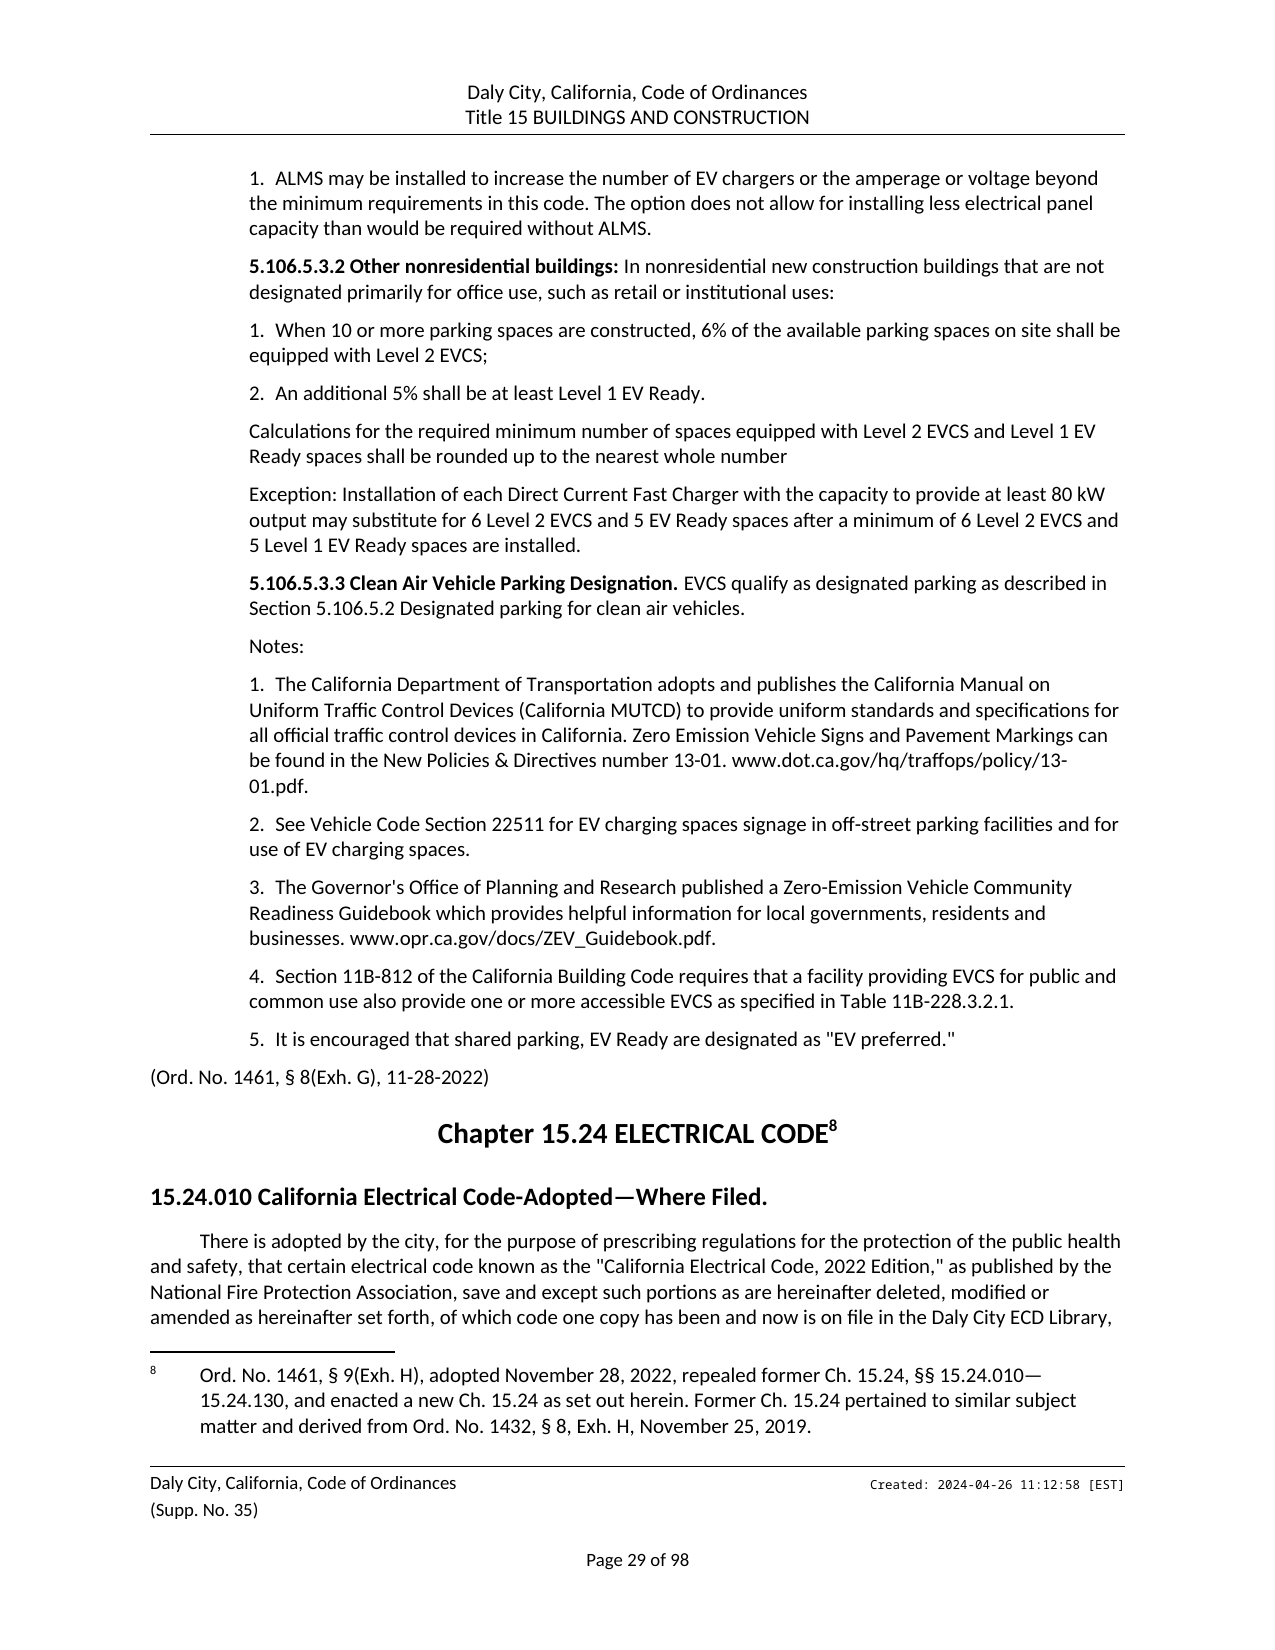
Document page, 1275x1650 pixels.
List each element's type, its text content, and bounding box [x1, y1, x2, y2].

text (Ord. No. 1461, § 8(Exh. G), 11-28-2022) [150, 1064, 1125, 1090]
text 15.24.010 California Electrical Code-Adopted—Where Filed. [150, 1181, 1125, 1211]
text 2. See Vehicle Code Section 22511 for EV charging spaces signage in off-street parking facilities and for use of EV charging spaces. [249, 811, 1125, 862]
text 3. The Governor's Office of Planning and Research published a Zero-Emission Vehicle Community Readiness Guidebook which provides helpful information for local governments, residents and businesses. www.opr.ca.gov/docs/ZEV_Guidebook.pdf. [249, 874, 1125, 951]
text Exception: Installation of each Direct Current Fast Charger with the capacity to provide at least 80 kW output may substitute for 6 Level 2 EVCS and 5 EV Ready spaces after a minimum of 6 Level 2 EVCS and 5 Level 1 EV Ready spaces are installed. [249, 481, 1125, 558]
text 4. Section 11B-812 of the California Building Code requires that a facility providing EVCS for public and common use also provide one or more accessible EVCS as specified in Table 11B-228.3.2.1. [249, 963, 1125, 1014]
text 1. When 10 or more parking spaces are constructed, 6% of the available parking spaces on site shall be equipped with Level 2 EVCS; [249, 317, 1125, 368]
text 1. The California Department of Transportation adopts and publishes the California Manual on Uniform Traffic Control Devices (California MUTCD) to provide uniform standards and specifications for all official traffic control devices in California. Zero Emission Vehicle Signs and Pavement Markings can be found in the New Policies & Directives number 13-01. www.dot.ca.gov/hq/traffops/policy/13-01.pdf. [249, 671, 1125, 798]
text Calculations for the required minimum number of spaces equipped with Level 2 EVCS and Level 1 EV Ready spaces shall be rounded up to the nearest whole number [249, 418, 1125, 469]
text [150, 1228, 1125, 1330]
text 5.106.5.3.3 Clean Air Vehicle Parking Designation. EVCS qualify as designated parking as described in Section 5.106.5.2 Designated parking for clean air vehicles. [249, 570, 1125, 621]
text Notes: [249, 633, 1125, 659]
text 5. It is encouraged that shared parking, EV Ready are designated as "EV preferred." [249, 1026, 1125, 1052]
subtitle Chapter 15.24 ELECTRICAL CODE [150, 1115, 1125, 1150]
text 5.106.5.3.2 Other nonresidential buildings: In nonresidential new construction buildings that are not designated primarily for office use, such as retail or institutional uses: [249, 253, 1125, 304]
text 1. ALMS may be installed to increase the number of EV chargers or the amperage or voltage beyond the minimum requirements in this code. The option does not allow for installing less electrical panel capacity than would be required without ALMS. [249, 165, 1125, 241]
text 2. An additional 5% shall be at least Level 1 EV Ready. [249, 380, 1125, 406]
